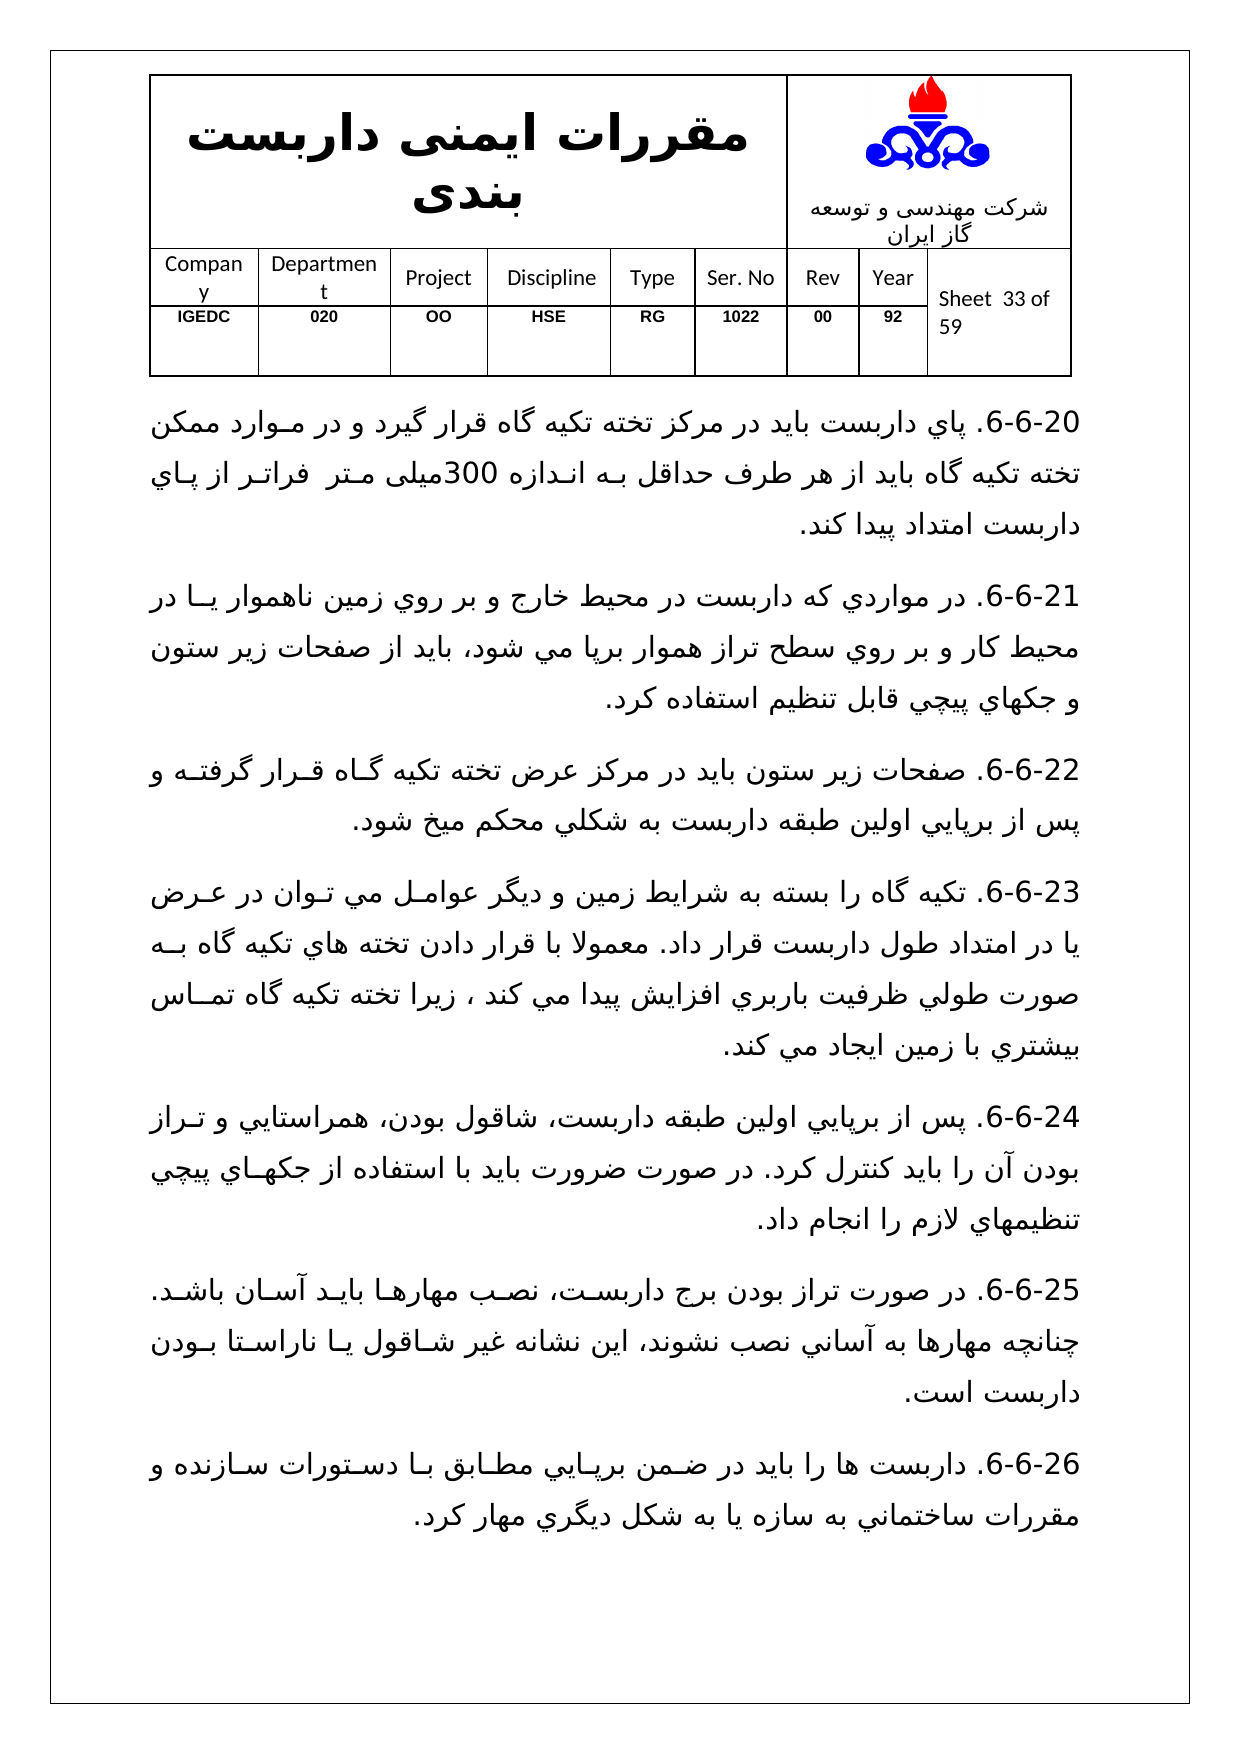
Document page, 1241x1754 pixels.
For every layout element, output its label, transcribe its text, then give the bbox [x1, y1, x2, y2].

text 6-6-21. در مواردي كه داربست در محيط خارج و بر روي زمين ناهموار يا در محيط كار و بر روي سطح تراز هموار برپا مي شود، بايد از صفحات زير ستون و جكهاي پيچي قابل تنظيم استفاده كرد. [150, 579, 1081, 715]
text 6-6-23. تكيه گاه را بسته به شرايط زمين و ديگر عوامل مي توان در عرض يا در امتداد طول داربست قرار داد. معمولا با قرار دادن تخته هاي تكيه گاه به صورت طولي ظرفيت باربري افزايش پيدا مي كند ، زيرا تخته تكيه گاه تماس بيشتري با زمين ايجاد مي كند. [150, 876, 1081, 1062]
text 6-6-22. صفحات زير ستون بايد در مركز عرض تخته تكيه گاه قرار گرفته و پس از برپايي اولين طبقه داربست به شكلي محكم ميخ شود. [150, 753, 1081, 838]
text 6-6-26. داربست ها را بايد در ضمن برپايي مطابق با دستورات سازنده و مقررات ساختماني به سازه يا به شكل ديگري مهار كرد. [150, 1447, 1081, 1532]
text 6-6-24. پس از برپايي اولين طبقه داربست، شاقول بودن، همراستايي و تراز بودن آن را بايد كنترل كرد. در صورت ضرورت بايد با استفاده از جكهاي پيچي تنظيمهاي لازم را انجام داد. [150, 1100, 1081, 1236]
picture [853, 76, 1005, 170]
text 6-6-20. پاي داربست بايد در مركز تخته تكيه گاه قرار گيرد و در موارد ممكن تخته تكيه گاه بايد از هر طرف حداقل به اندازه 300میلی متر فراتر از پاي داربست امتداد پيدا كند. [150, 405, 1081, 541]
text 6-6-25. در صورت تراز بودن برج داربست، نصب مهارها بايد آسان باشد. چنانچه مهارها به آساني نصب نشوند، اين نشانه غير شاقول يا ناراستا بودن داربست است. [150, 1274, 1081, 1409]
